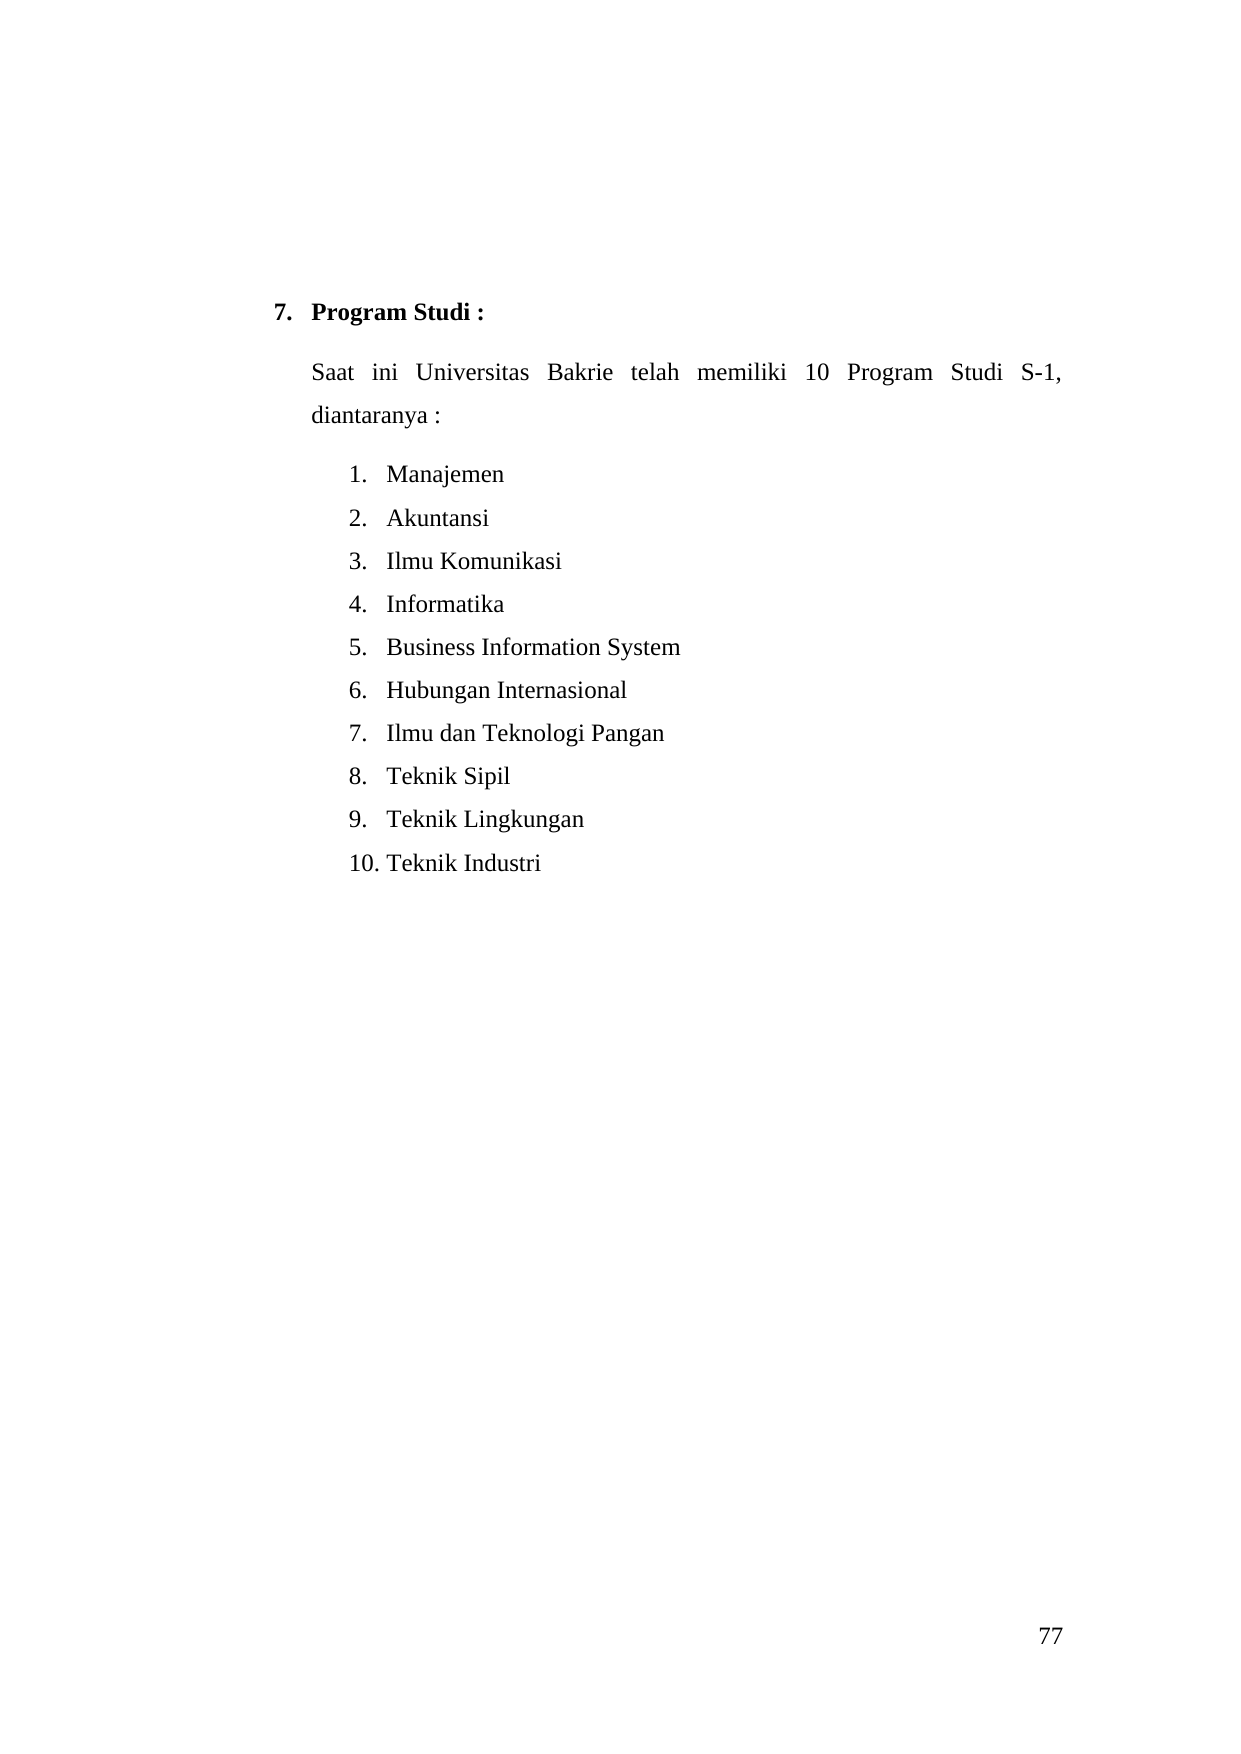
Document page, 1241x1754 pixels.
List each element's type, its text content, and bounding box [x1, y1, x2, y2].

list Teknik Lingkungan [349, 804, 1063, 833]
list Business Information System [349, 632, 1063, 661]
list Ilmu dan Teknologi Pangan [349, 718, 1063, 747]
list Hubungan Internasional [349, 675, 1063, 704]
list Teknik Industri [349, 848, 1063, 876]
list Program Studi : [274, 297, 1063, 326]
list Informatika [349, 589, 1063, 618]
text Saat ini Universitas Bakrie telah memiliki 10 Program Studi S-1, diantaranya : [311, 357, 1063, 428]
list Akuntansi [349, 503, 1063, 531]
list Teknik Sipil [349, 761, 1063, 790]
list Manajemen [349, 459, 1063, 488]
list Ilmu Komunikasi [349, 546, 1063, 574]
